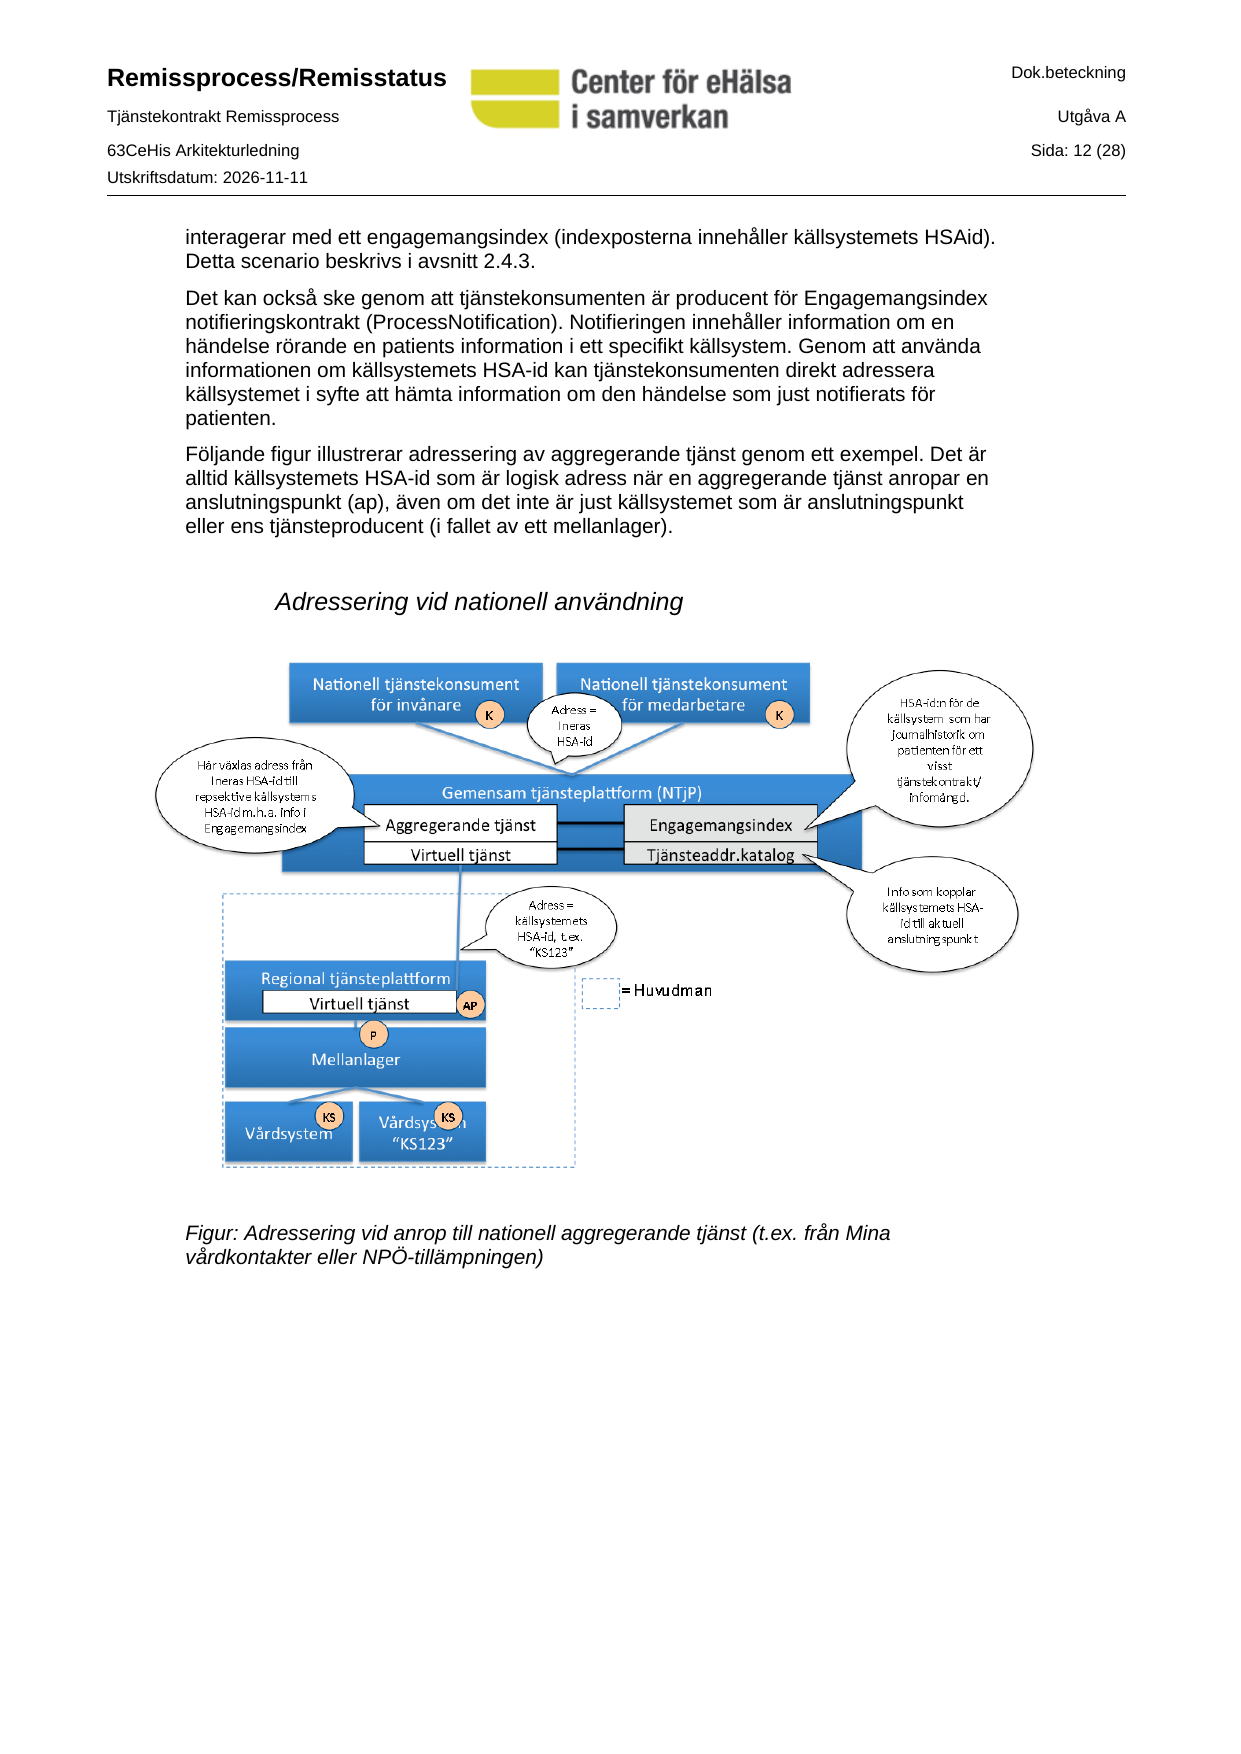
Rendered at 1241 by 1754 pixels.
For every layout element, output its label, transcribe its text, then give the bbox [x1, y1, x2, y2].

picture [147, 651, 1038, 1172]
text Adressering vid nationell användning [275, 587, 1092, 615]
text Figur: Adressering vid anrop till nationell aggregerande tjänst (t.ex. från Mina vårdkontakter eller NPÖ-tillämpningen) [185, 1221, 1005, 1269]
text Följande figur illustrerar adressering av aggregerande tjänst genom ett exempel. Det är alltid källsystemets HSA-id som är logisk adress när en aggregerande tjänst anropar en anslutningspunkt (ap), även om det inte är just källsystemet som är anslutningspunkt eller ens tjänsteproducent (i fallet av ett mellanlager). [185, 442, 1005, 538]
picture [465, 63, 797, 136]
text Det kan också ske genom att tjänstekonsumenten är producent för Engagemangsindex notifieringskontrakt (ProcessNotification). Notifieringen innehåller information om en händelse rörande en patients information i ett specifikt källsystem. Genom att använda informationen om källsystemets HSA-id kan tjänstekonsumenten direkt adressera källsystemet i syfte att hämta information om den händelse som just notifierats för patienten. [185, 286, 1005, 429]
